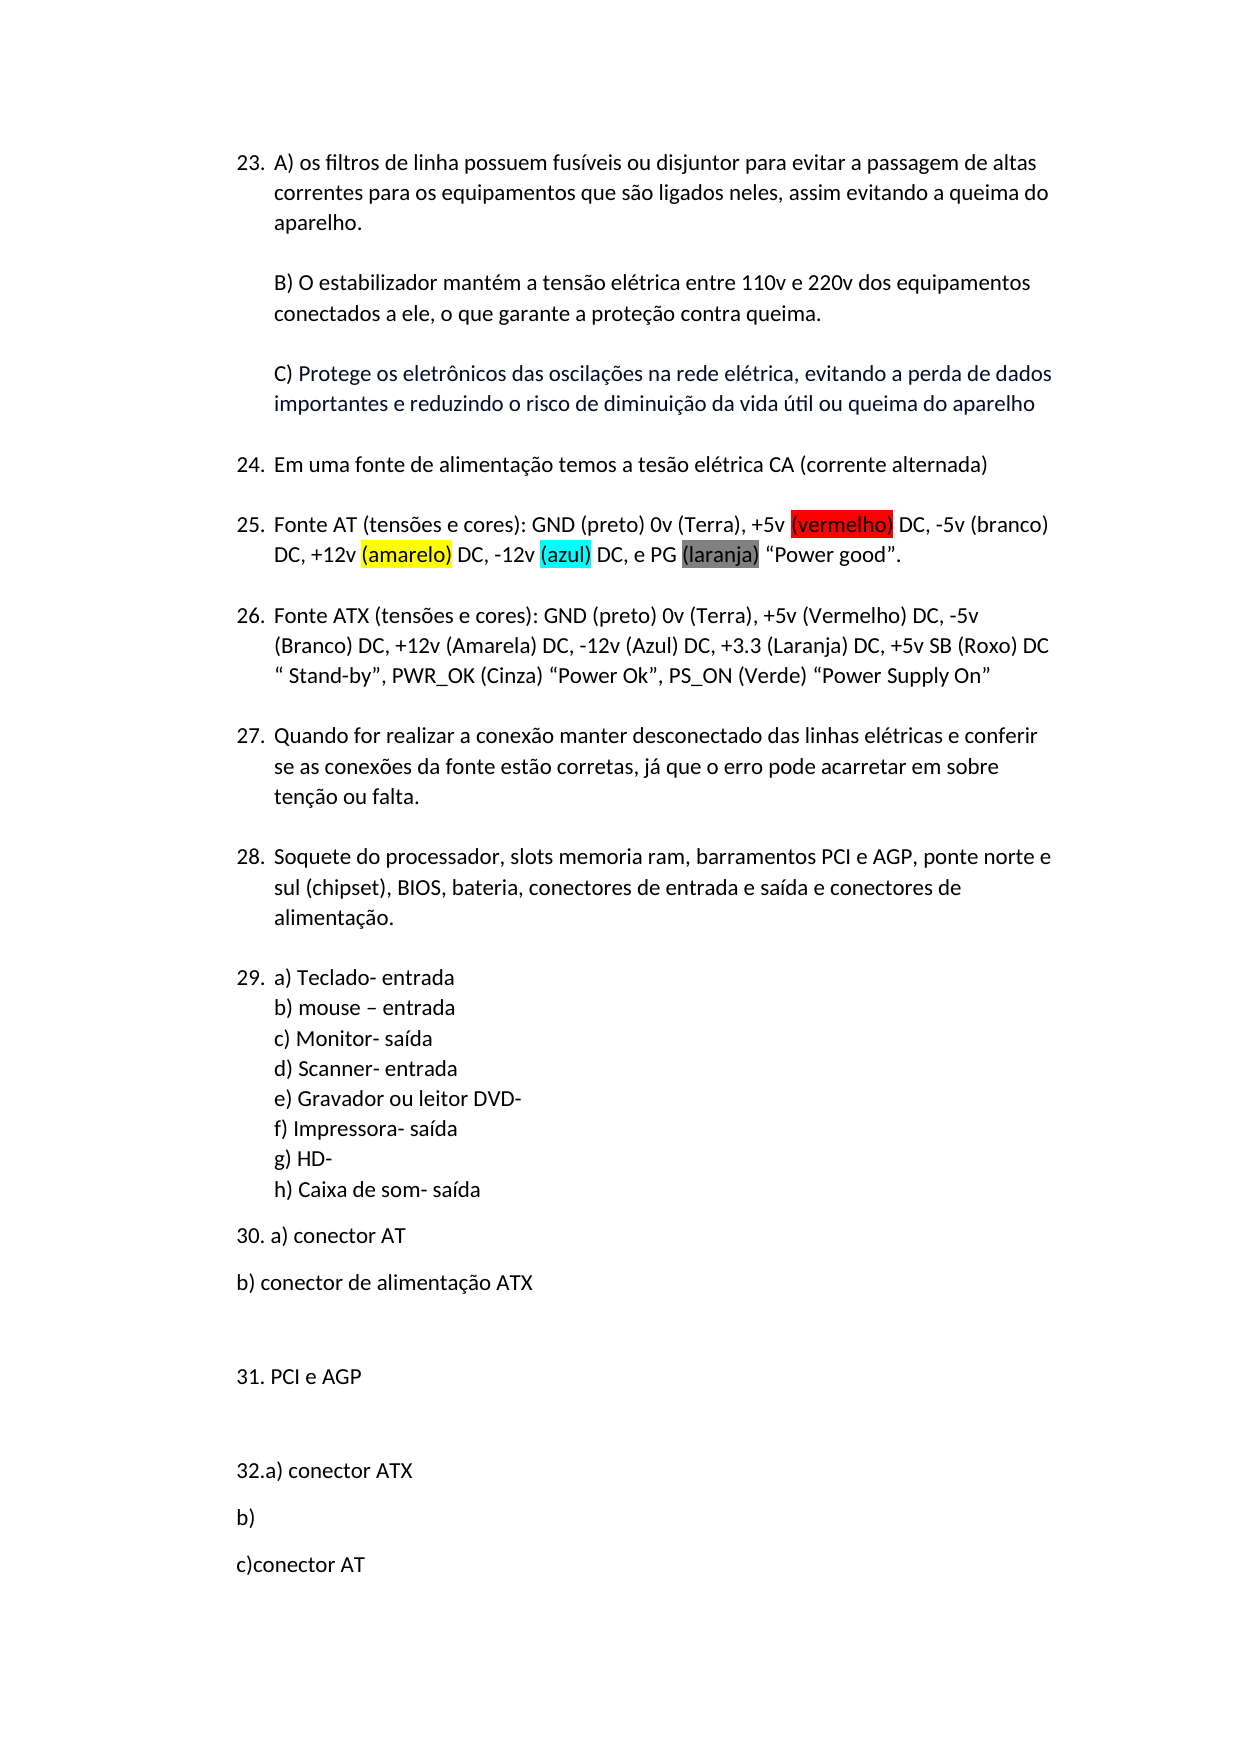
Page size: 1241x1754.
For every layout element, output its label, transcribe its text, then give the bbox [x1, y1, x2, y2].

list B) O estabilizador mantém a tensão elétrica entre 110v e 220v dos equipamentos conectados a ele, o que garante a proteção contra queima. [274, 268, 1063, 327]
text 32.a) conector ATX [236, 1456, 1063, 1484]
list Fonte ATX (tensões e cores): GND (preto) 0v (Terra), +5v (Vermelho) DC, -5v (Branco) DC, +12v (Amarela) DC, -12v (Azul) DC, +3.3 (Laranja) DC, +5v SB (Roxo) DC “ Stand-by”, PWR_OK (Cinza) “Power Ok”, PS_ON (Verde) “Power Supply On” [236, 601, 1063, 689]
list g) HD- [274, 1144, 1063, 1172]
list d) Scanner- entrada [274, 1054, 1063, 1082]
text b) conector de alimentação ATX [236, 1268, 1063, 1296]
text c)conector AT [236, 1550, 1063, 1578]
list A) os filtros de linha possuem fusíveis ou disjuntor para evitar a passagem de altas correntes para os equipamentos que são ligados neles, assim evitando a queima do aparelho. [236, 148, 1063, 236]
list c) Monitor- saída [274, 1024, 1063, 1052]
text 31. PCI e AGP [236, 1362, 1063, 1390]
list Em uma fonte de alimentação temos a tesão elétrica CA (corrente alternada) [236, 450, 1063, 478]
text b) [236, 1503, 1063, 1531]
list b) mouse – entrada [274, 993, 1063, 1021]
list Quando for realizar a conexão manter desconectado das linhas elétricas e conferir se as conexões da fonte estão corretas, já que o erro pode acarretar em sobre tenção ou falta. [236, 722, 1063, 810]
list C) Protege os eletrônicos das oscilações na rede elétrica, evitando a perda de dados importantes e reduzindo o risco de diminuição da vida útil ou queima do aparelho [274, 359, 1063, 417]
list f) Impressora- saída [274, 1114, 1063, 1142]
list Fonte AT (tensões e cores): GND (preto) 0v (Terra), +5v (vermelho) DC, -5v (branco) DC, +12v (amarelo) DC, -12v (azul) DC, e PG (laranja) “Power good”. [236, 510, 1063, 568]
list a) Teclado- entrada [236, 963, 1063, 991]
list h) Caixa de som- saída [274, 1175, 1063, 1203]
list Soquete do processador, slots memoria ram, barramentos PCI e AGP, ponte norte e sul (chipset), BIOS, bateria, conectores de entrada e saída e conectores de alimentação. [236, 842, 1063, 931]
text 30. a) conector AT [236, 1222, 1063, 1249]
list e) Gravador ou leitor DVD- [274, 1084, 1063, 1112]
